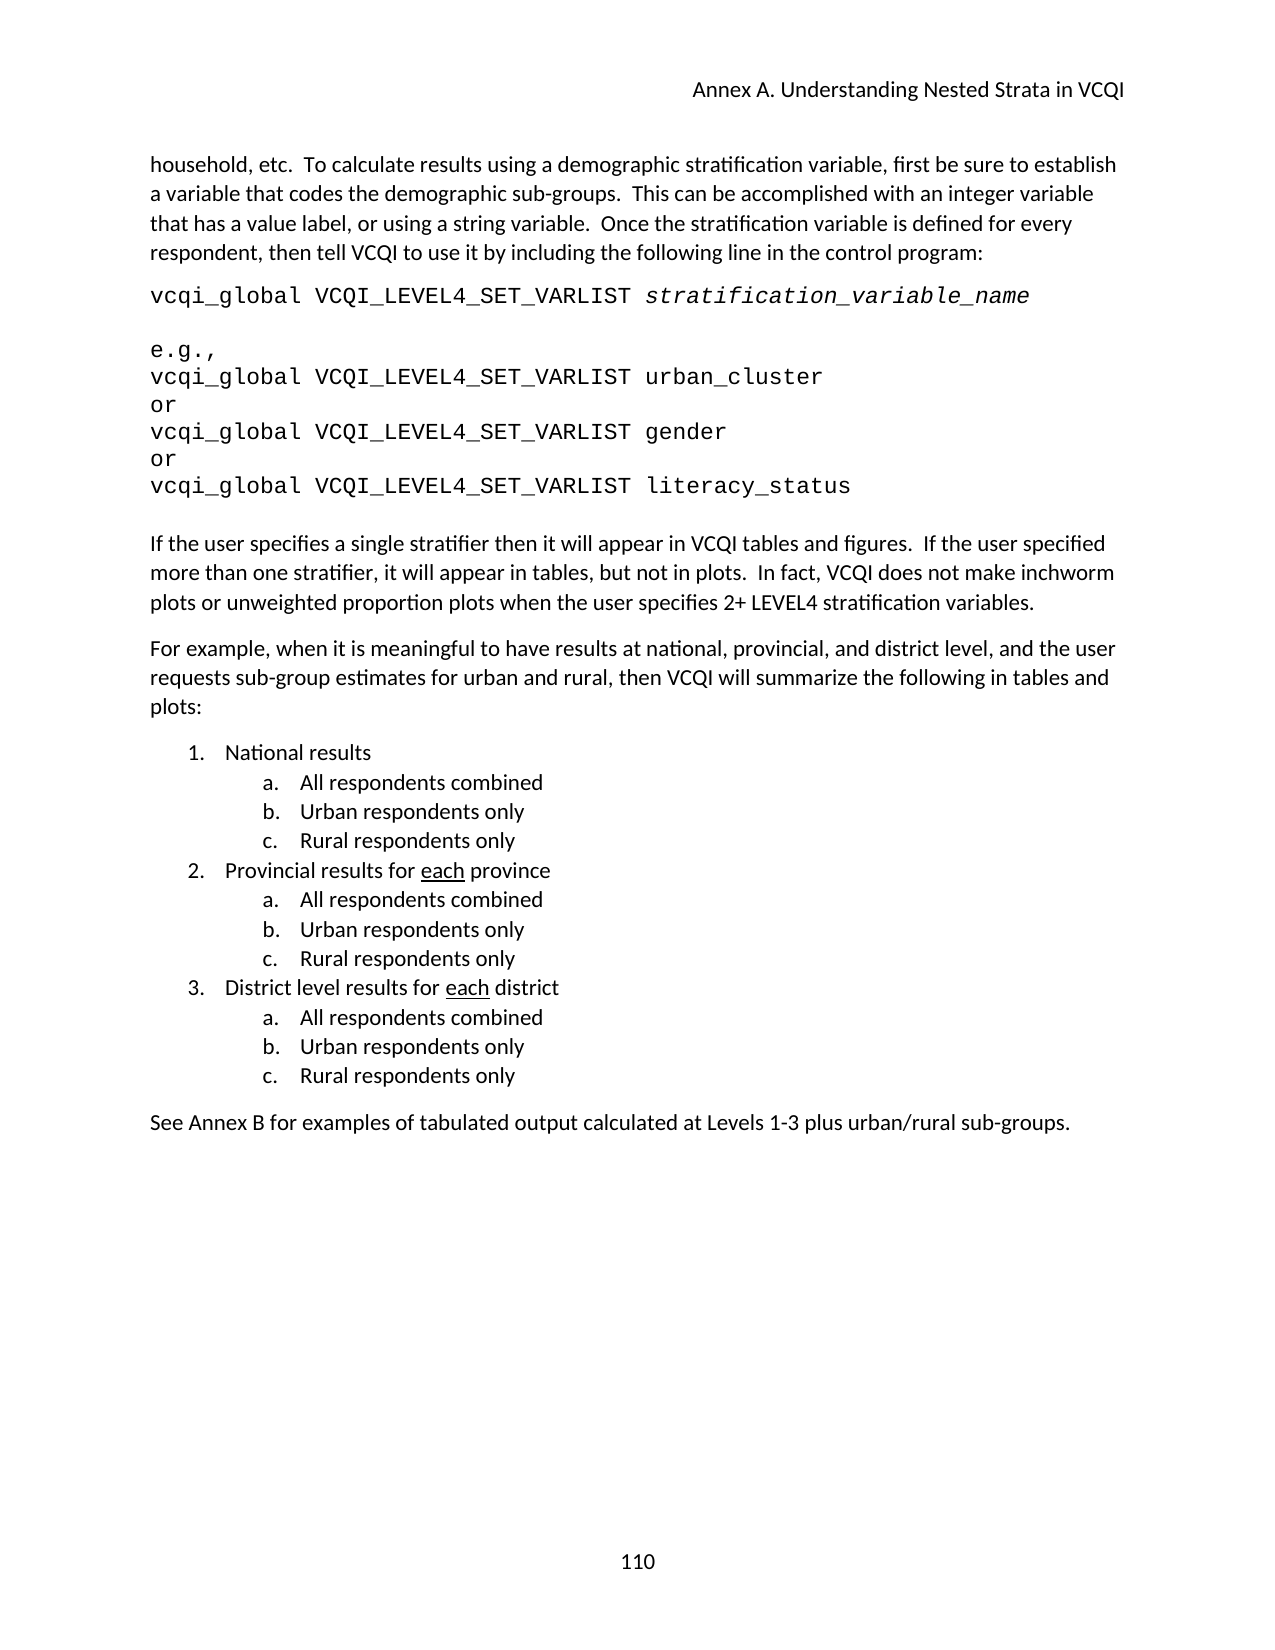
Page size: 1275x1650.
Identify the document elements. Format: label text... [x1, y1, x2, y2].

text See Annex B for examples of tabulated output calculated at Levels 1-3 plus urban/rural sub-groups. [150, 1108, 1125, 1136]
list Urban respondents only [262, 1032, 1125, 1060]
text If the user specifies a single stratifier then it will appear in VCQI tables and figures. If the user specified more than one stratifier, it will appear in tables, but not in plots. In fact, VCQI does not make inchworm plots or unweighted proportion plots when the user specifies 2+ LEVEL4 stratification variables. [150, 529, 1125, 616]
list All respondents combined [262, 1003, 1125, 1031]
text or [150, 447, 1125, 473]
list Urban respondents only [262, 915, 1125, 943]
list National results [187, 738, 1125, 766]
list Rural respondents only [262, 944, 1125, 972]
list All respondents combined [262, 885, 1125, 913]
list Urban respondents only [262, 797, 1125, 825]
list District level results for each district [187, 973, 1125, 1001]
text vcqi_global VCQI_LEVEL4_SET_VARLIST gender [150, 420, 1125, 446]
text vcqi_global VCQI_LEVEL4_SET_VARLIST literacy_status [150, 474, 1125, 500]
text e.g., [150, 338, 1125, 364]
text For example, when it is meaningful to have results at national, provincial, and district level, and the user requests sub-group estimates for urban and rural, then VCQI will summarize the following in tables and plots: [150, 634, 1125, 720]
list Provincial results for each province [187, 856, 1125, 884]
list All respondents combined [262, 768, 1125, 796]
text vcqi_global VCQI_LEVEL4_SET_VARLIST stratification_variable_name [150, 284, 1125, 310]
list Rural respondents only [262, 827, 1125, 854]
list Rural respondents only [262, 1062, 1125, 1089]
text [150, 150, 1125, 266]
text vcqi_global VCQI_LEVEL4_SET_VARLIST urban_cluster [150, 366, 1125, 392]
text or [150, 393, 1125, 419]
